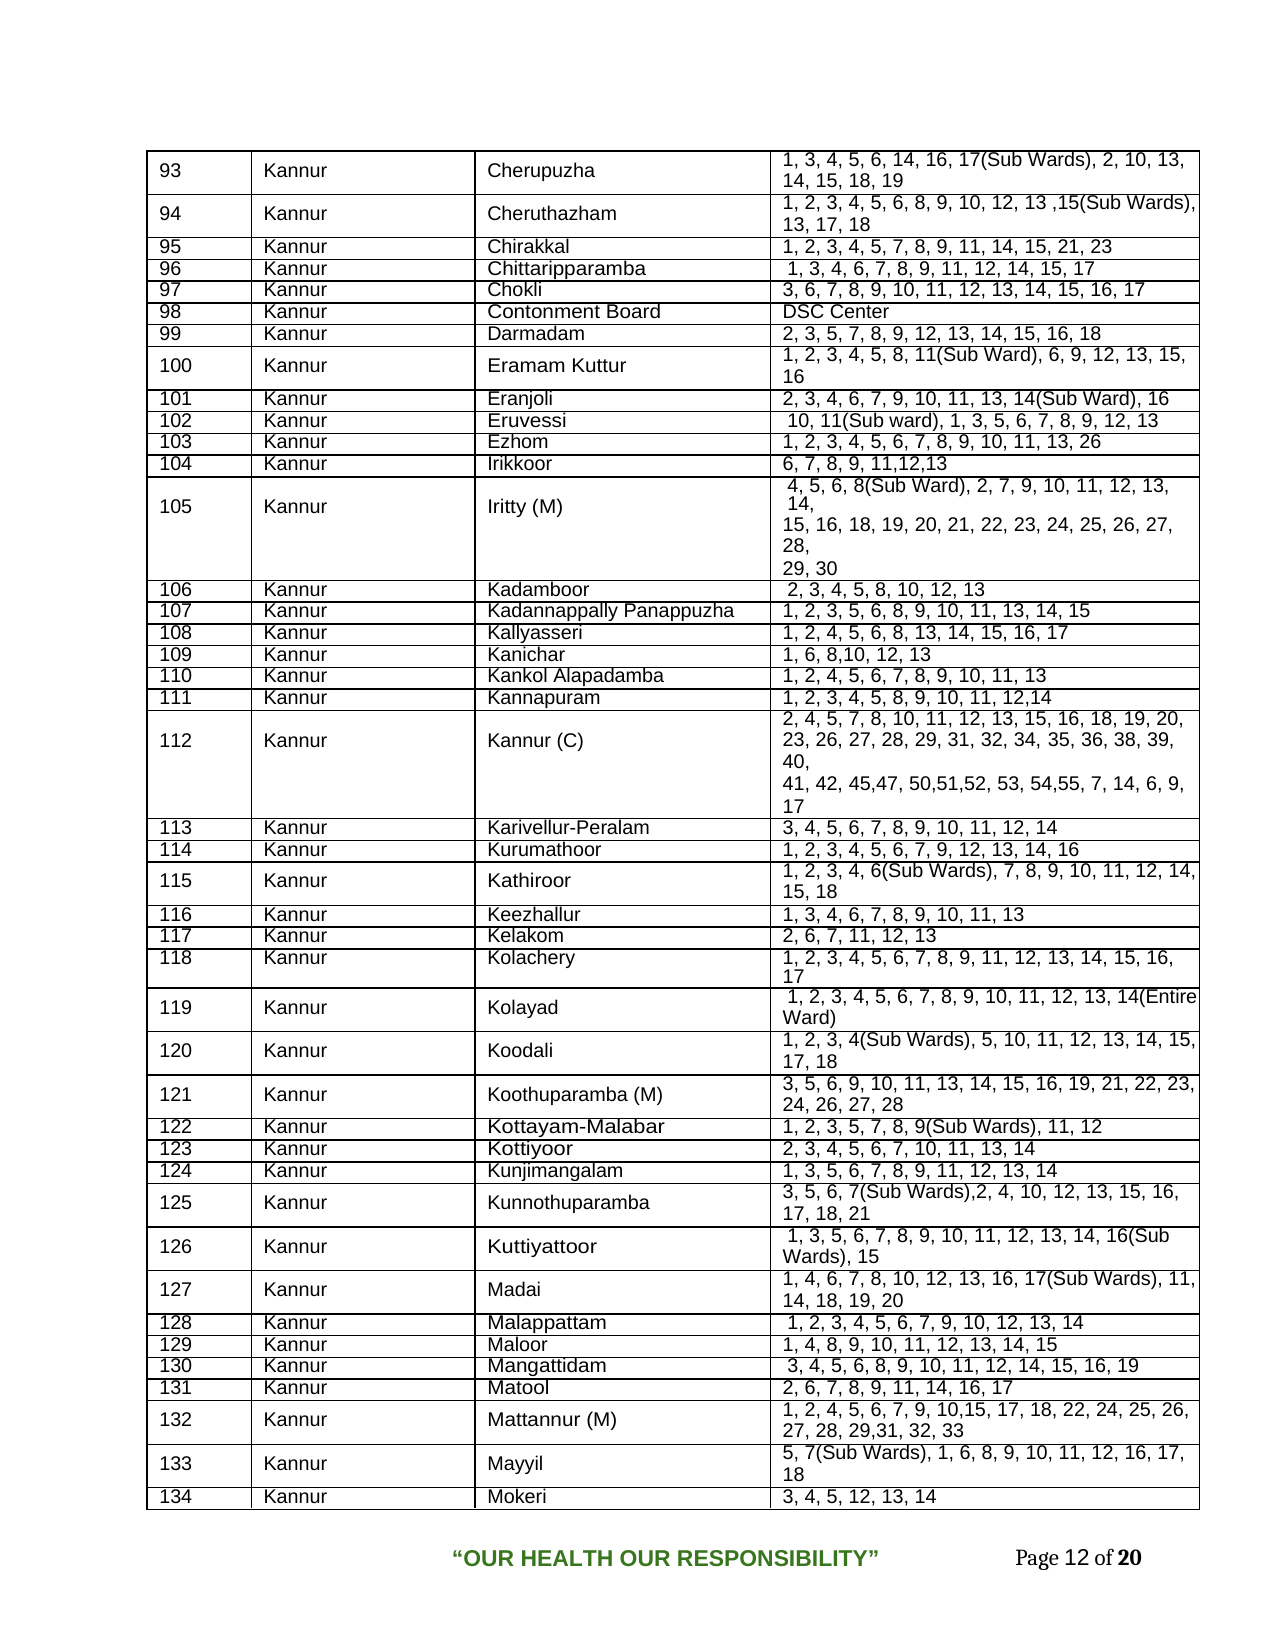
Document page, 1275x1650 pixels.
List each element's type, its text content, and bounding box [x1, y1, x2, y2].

table_cell Kannur [252, 1228, 474, 1269]
table_cell 98 [148, 304, 251, 324]
table_cell Darmadam [476, 325, 770, 346]
table_cell 125 [148, 1184, 251, 1226]
table_cell Kannur [252, 711, 474, 818]
table_cell Kelakom [476, 928, 770, 948]
table_cell 2, 6, 7, 11, 12, 13 [771, 928, 1199, 948]
table_cell 2, 3, 4, 5, 8, 10, 12, 13 [771, 581, 1199, 601]
table_cell 1, 2, 3, 5, 6, 8, 9, 10, 11, 13, 14, 15 [771, 603, 1199, 623]
table_cell Kankol Alapadamba [476, 668, 770, 688]
table_cell Kolayad [476, 989, 770, 1031]
table_cell 2, 3, 4, 5, 6, 7, 10, 11, 13, 14 [771, 1141, 1199, 1161]
table_cell 1, 2, 3, 4(Sub Wards), 5, 10, 11, 12, 13, 14, 15, 17, 18 [771, 1032, 1199, 1074]
table_cell 105 [148, 478, 251, 579]
table_cell 2, 4, 5, 7, 8, 10, 11, 12, 13, 15, 16, 18, 19, 20, 23, 26, 27, 28, 29, 31, 32, 34, 35, 36, 38, 39, 40, 41, 42, 45,47, 50,51,52, 53, 54,55, 7, 14, 6, 9, 17 [771, 711, 1199, 818]
table_cell 1, 3, 4, 6, 7, 8, 9, 10, 11, 13 [771, 906, 1199, 926]
table_cell 1, 2, 3, 4, 5, 8, 9, 10, 11, 12,14 [771, 690, 1199, 710]
table_cell 2, 3, 4, 6, 7, 9, 10, 11, 13, 14(Sub Ward), 16 [771, 391, 1199, 411]
table_cell Kannur [252, 282, 474, 302]
table_cell 97 [148, 282, 251, 302]
table_cell Koodali [476, 1032, 770, 1074]
table_cell 104 [148, 456, 251, 476]
table_cell Kannur [252, 304, 474, 324]
table_cell 108 [148, 625, 251, 644]
table_cell Kannur [252, 1032, 474, 1074]
table_cell 124 [148, 1163, 251, 1183]
table_cell 100 [148, 347, 251, 389]
table_cell 116 [148, 906, 251, 926]
table_cell 2, 3, 5, 7, 8, 9, 12, 13, 14, 15, 16, 18 [771, 325, 1199, 346]
table_cell Ezhom [476, 434, 770, 454]
table_cell 1, 2, 3, 4, 5, 6, 7, 8, 9, 10, 11, 13, 26 [771, 434, 1199, 454]
table_cell 95 [148, 238, 251, 259]
table_cell 5, 7(Sub Wards), 1, 6, 8, 9, 10, 11, 12, 16, 17, 18 [771, 1445, 1199, 1487]
table_cell 110 [148, 668, 251, 688]
table_cell Kallyasseri [476, 625, 770, 644]
table_cell Kannur [252, 347, 474, 389]
table_cell Kolachery [476, 950, 770, 987]
table_cell 126 [148, 1228, 251, 1269]
table_cell 10, 11(Sub ward), 1, 3, 5, 6, 7, 8, 9, 12, 13 [771, 412, 1199, 432]
table_cell Kannur [252, 1358, 474, 1378]
table_cell 120 [148, 1032, 251, 1074]
table_cell Kannur [252, 456, 474, 476]
table_cell Kottiyoor [476, 1141, 770, 1161]
table_header 1, 3, 4, 5, 6, 14, 16, 17(Sub Wards), 2, 10, 13, 14, 15, 18, 19 [771, 152, 1199, 193]
table_cell 128 [148, 1315, 251, 1335]
table_cell Kurumathoor [476, 841, 770, 861]
table_cell 103 [148, 434, 251, 454]
table_cell Kunnothuparamba [476, 1184, 770, 1226]
table_cell 119 [148, 989, 251, 1031]
table_cell Kanichar [476, 646, 770, 666]
table_cell 109 [148, 646, 251, 666]
table_cell Eruvessi [476, 412, 770, 432]
table_cell 2, 6, 7, 8, 9, 11, 14, 16, 17 [771, 1380, 1199, 1400]
table_cell 3, 4, 5, 6, 8, 9, 10, 11, 12, 14, 15, 16, 19 [771, 1358, 1199, 1378]
table_header Cherupuzha [476, 152, 770, 193]
table_cell Koothuparamba (M) [476, 1076, 770, 1117]
table_cell 3, 5, 6, 9, 10, 11, 13, 14, 15, 16, 19, 21, 22, 23, 24, 26, 27, 28 [771, 1076, 1199, 1117]
table_cell Kadannappally Panappuzha [476, 603, 770, 623]
table_cell Irikkoor [476, 456, 770, 476]
table_cell 121 [148, 1076, 251, 1117]
table_cell 1, 2, 3, 4, 5, 6, 8, 9, 10, 12, 13 ,15(Sub Wards), 13, 17, 18 [771, 195, 1199, 237]
table_cell Kannur [252, 1336, 474, 1356]
table_cell 101 [148, 391, 251, 411]
table_cell 117 [148, 928, 251, 948]
table_cell 1, 2, 4, 5, 6, 8, 13, 14, 15, 16, 17 [771, 625, 1199, 644]
table_cell Karivellur-Peralam [476, 819, 770, 839]
table_cell 3, 4, 5, 6, 7, 8, 9, 10, 11, 12, 14 [771, 819, 1199, 839]
table_cell Kuttiyattoor [476, 1228, 770, 1269]
table_cell 1, 4, 6, 7, 8, 10, 12, 13, 16, 17(Sub Wards), 11, 14, 18, 19, 20 [771, 1271, 1199, 1313]
table_cell 123 [148, 1141, 251, 1161]
table_cell Chirakkal [476, 238, 770, 259]
table_cell Contonment Board [476, 304, 770, 324]
table_cell Kannur [252, 1315, 474, 1335]
table_cell Kottayam-Malabar [476, 1119, 770, 1139]
table_cell Eranjoli [476, 391, 770, 411]
table_cell Kannur [252, 325, 474, 346]
table_cell Kannur [252, 1401, 474, 1443]
table_cell Kannur [252, 625, 474, 644]
table_cell 1, 2, 3, 5, 7, 8, 9(Sub Wards), 11, 12 [771, 1119, 1199, 1139]
table_cell Mokeri [476, 1488, 770, 1508]
table_cell Maloor [476, 1336, 770, 1356]
table_cell 132 [148, 1401, 251, 1443]
table_cell 6, 7, 8, 9, 11,12,13 [771, 456, 1199, 476]
table_cell Kannur [252, 238, 474, 259]
table_cell Kannur [252, 195, 474, 237]
table_cell 1, 2, 3, 4, 5, 8, 11(Sub Ward), 6, 9, 12, 13, 15, 16 [771, 347, 1199, 389]
table_cell Cheruthazham [476, 195, 770, 237]
table_cell Kannur [252, 1380, 474, 1400]
table_cell 99 [148, 325, 251, 346]
table_cell DSC Center [771, 304, 1199, 324]
table_cell Kannur [252, 1076, 474, 1117]
table_cell 114 [148, 841, 251, 861]
table_cell Kannur [252, 603, 474, 623]
table_cell Kannur [252, 863, 474, 904]
table_cell 106 [148, 581, 251, 601]
table_cell 3, 6, 7, 8, 9, 10, 11, 12, 13, 14, 15, 16, 17 [771, 282, 1199, 302]
table_cell 129 [148, 1336, 251, 1356]
table_cell Kannur [252, 1445, 474, 1487]
table_cell Matool [476, 1380, 770, 1400]
table_cell Kannur [252, 391, 474, 411]
table_cell Mangattidam [476, 1358, 770, 1378]
table_cell Kannur [252, 646, 474, 666]
table_cell Kannur [252, 1488, 474, 1508]
table_cell Kannur [252, 1163, 474, 1183]
table_cell 102 [148, 412, 251, 432]
table_cell Kannur [252, 1119, 474, 1139]
table_cell 118 [148, 950, 251, 987]
table_cell 130 [148, 1358, 251, 1378]
table_cell Kannur [252, 412, 474, 432]
table_cell 96 [148, 260, 251, 280]
table_cell Mattannur (M) [476, 1401, 770, 1443]
table_cell Keezhallur [476, 906, 770, 926]
table_cell Mayyil [476, 1445, 770, 1487]
table_cell Chokli [476, 282, 770, 302]
table_cell Kannur [252, 928, 474, 948]
table_cell Kannur [252, 581, 474, 601]
table_cell Malappattam [476, 1315, 770, 1335]
table_cell 94 [148, 195, 251, 237]
table_cell Kannur [252, 906, 474, 926]
table_cell Kathiroor [476, 863, 770, 904]
table_cell Kannur [252, 1271, 474, 1313]
table_cell 4, 5, 6, 8(Sub Ward), 2, 7, 9, 10, 11, 12, 13, 14, 15, 16, 18, 19, 20, 21, 22, 23, 24, 25, 26, 27, 28, 29, 30 [771, 478, 1199, 579]
table_cell Eramam Kuttur [476, 347, 770, 389]
table_cell Iritty (M) [476, 478, 770, 579]
table_cell 134 [148, 1488, 251, 1508]
table_cell Kannur [252, 260, 474, 280]
table_cell Kadamboor [476, 581, 770, 601]
table_cell 1, 3, 5, 6, 7, 8, 9, 11, 12, 13, 14 [771, 1163, 1199, 1183]
table_cell Kannur [252, 1184, 474, 1226]
table_cell Kannur [252, 478, 474, 579]
table_cell 111 [148, 690, 251, 710]
table_header 93 [148, 152, 251, 193]
table_cell 112 [148, 711, 251, 818]
table_cell 1, 3, 5, 6, 7, 8, 9, 10, 11, 12, 13, 14, 16(Sub Wards), 15 [771, 1228, 1199, 1269]
table_cell 1, 2, 3, 4, 5, 6, 7, 9, 10, 12, 13, 14 [771, 1315, 1199, 1335]
table_cell 127 [148, 1271, 251, 1313]
table_cell Kannur (C) [476, 711, 770, 818]
table_cell Chittaripparamba [476, 260, 770, 280]
table_cell Kannur [252, 668, 474, 688]
table_cell 113 [148, 819, 251, 839]
table_cell 3, 5, 6, 7(Sub Wards),2, 4, 10, 12, 13, 15, 16, 17, 18, 21 [771, 1184, 1199, 1226]
table_cell 1, 2, 4, 5, 6, 7, 8, 9, 10, 11, 13 [771, 668, 1199, 688]
table_cell Kannapuram [476, 690, 770, 710]
table_cell Kannur [252, 989, 474, 1031]
table_cell Kannur [252, 841, 474, 861]
table_cell 1, 2, 3, 4, 5, 6, 7, 9, 12, 13, 14, 16 [771, 841, 1199, 861]
table_cell 1, 2, 3, 4, 5, 7, 8, 9, 11, 14, 15, 21, 23 [771, 238, 1199, 259]
table_cell 1, 2, 4, 5, 6, 7, 9, 10,15, 17, 18, 22, 24, 25, 26, 27, 28, 29,31, 32, 33 [771, 1401, 1199, 1443]
table_cell 1, 4, 8, 9, 10, 11, 12, 13, 14, 15 [771, 1336, 1199, 1356]
table_cell 107 [148, 603, 251, 623]
table_cell 1, 2, 3, 4, 6(Sub Wards), 7, 8, 9, 10, 11, 12, 14, 15, 18 [771, 863, 1199, 904]
table_cell 1, 2, 3, 4, 5, 6, 7, 8, 9, 11, 12, 13, 14, 15, 16, 17 [771, 950, 1199, 987]
table_cell Kannur [252, 1141, 474, 1161]
table_cell 3, 4, 5, 12, 13, 14 [771, 1488, 1199, 1508]
table_cell Madai [476, 1271, 770, 1313]
table_cell 1, 3, 4, 6, 7, 8, 9, 11, 12, 14, 15, 17 [771, 260, 1199, 280]
table_cell Kannur [252, 950, 474, 987]
table_cell 131 [148, 1380, 251, 1400]
table_header Kannur [252, 152, 474, 193]
table_cell Kannur [252, 819, 474, 839]
table_cell 133 [148, 1445, 251, 1487]
table_cell 1, 2, 3, 4, 5, 6, 7, 8, 9, 10, 11, 12, 13, 14(Entire Ward) [771, 989, 1199, 1031]
table_cell 1, 6, 8,10, 12, 13 [771, 646, 1199, 666]
table_cell Kunjimangalam [476, 1163, 770, 1183]
table_cell Kannur [252, 690, 474, 710]
table_cell 115 [148, 863, 251, 904]
table_cell 122 [148, 1119, 251, 1139]
table_cell Kannur [252, 434, 474, 454]
